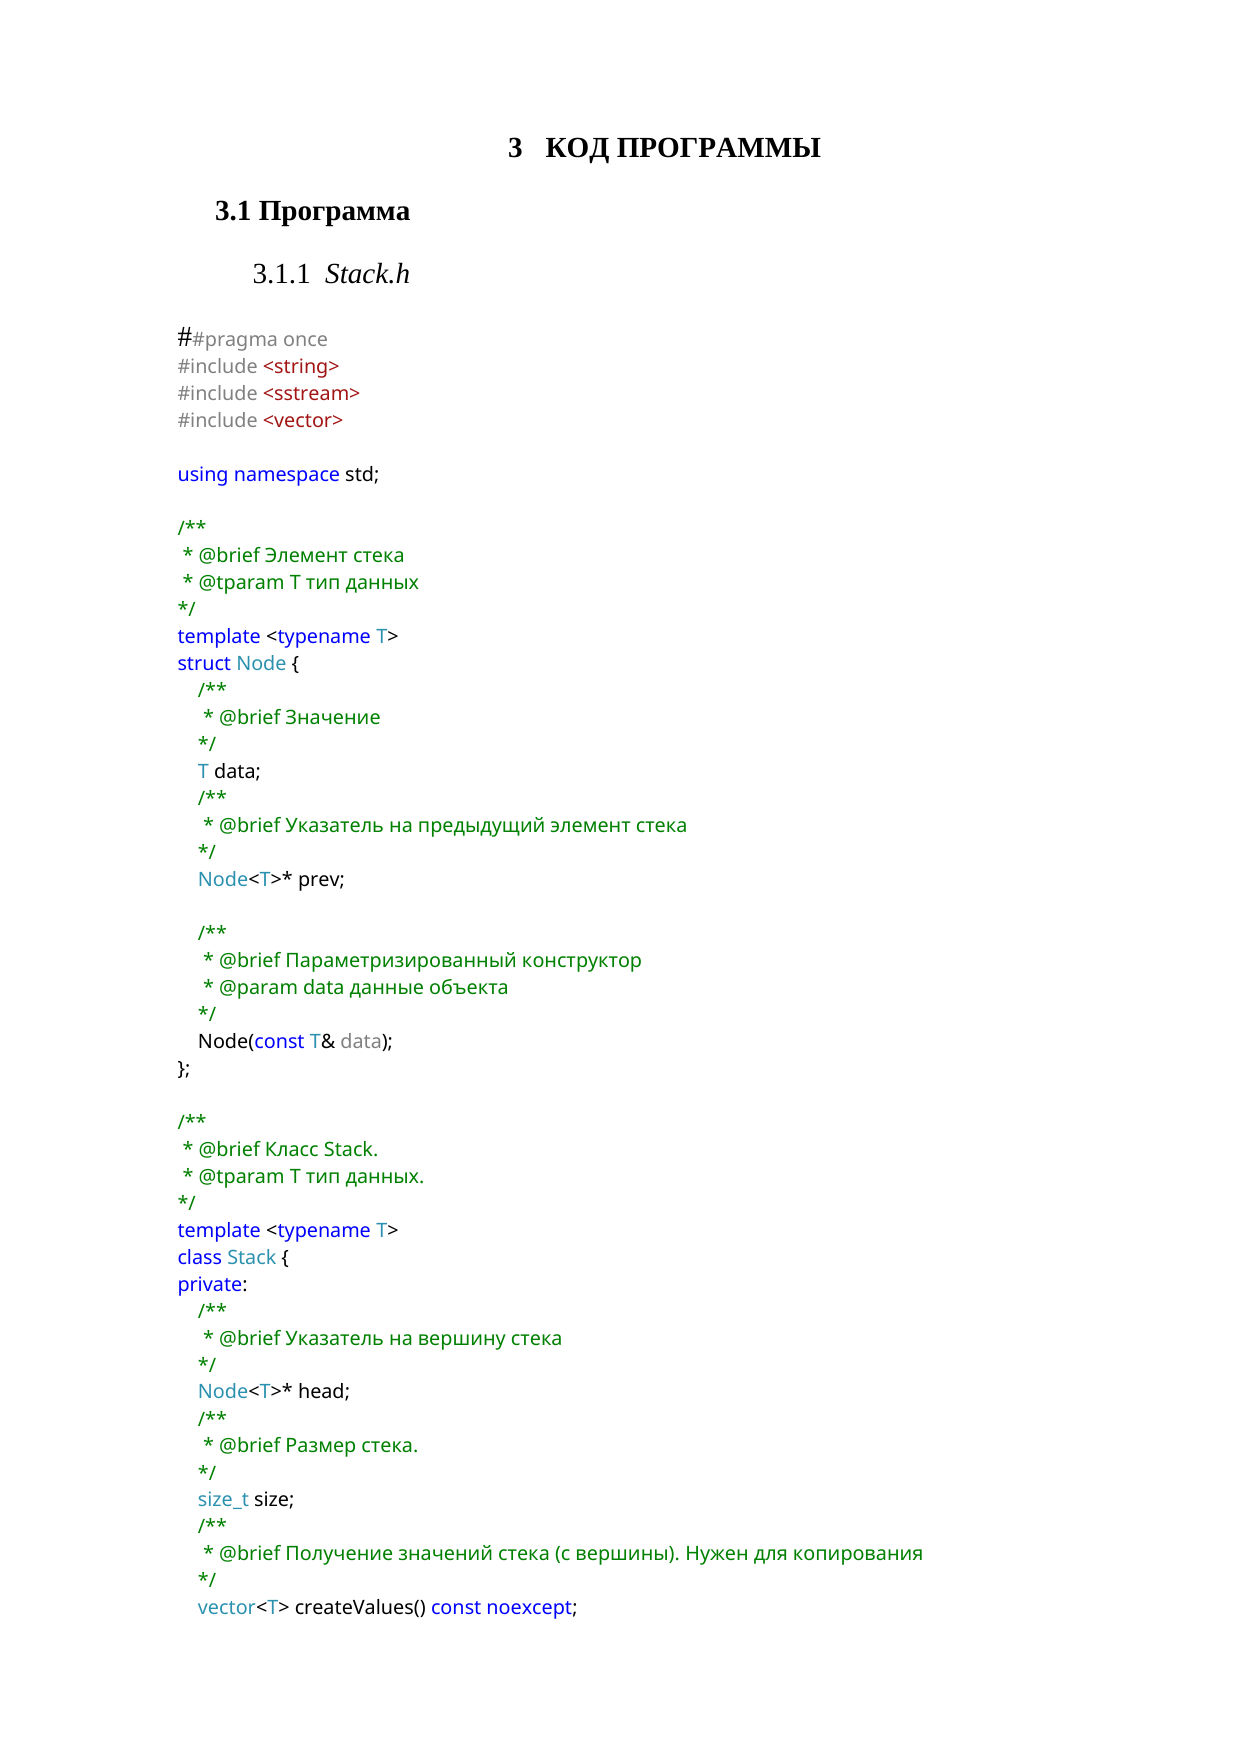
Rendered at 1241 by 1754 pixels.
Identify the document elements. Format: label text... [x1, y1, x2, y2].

text * @brief Параметризированный конструктор [177, 946, 1152, 973]
text #include <string> [177, 353, 1152, 379]
text /** [177, 676, 1152, 703]
text /** [177, 1513, 1152, 1540]
text Stack.h [252, 256, 1152, 290]
text struct Node { [177, 649, 1152, 676]
text Node(const T& data); [177, 1027, 1152, 1054]
text Программа [215, 193, 1152, 227]
text T data; [177, 757, 1152, 784]
text template <typename T> [177, 1216, 1152, 1243]
text /** [177, 1405, 1152, 1432]
text */ [177, 1351, 1152, 1378]
text Код программы [177, 131, 1152, 164]
text /** [177, 1297, 1152, 1324]
text */ [177, 730, 1152, 757]
text * @tparam T тип данных. [177, 1162, 1152, 1189]
text #include <vector> [177, 407, 1152, 433]
text * @brief Размер стека. [177, 1432, 1152, 1459]
text * @brief Элемент стека [177, 541, 1152, 568]
text using namespace std; [177, 461, 1152, 487]
text /** [177, 514, 1152, 541]
text size_t size; [177, 1486, 1152, 1513]
text */ [177, 1189, 1152, 1216]
text vector<T> createValues() const noexcept; [177, 1594, 1152, 1621]
text */ [177, 1459, 1152, 1486]
text }; [177, 1054, 1152, 1081]
text * @brief Указатель на предыдущий элемент стека [177, 811, 1152, 838]
text template <typename T> [177, 622, 1152, 649]
text ##pragma once [177, 319, 1152, 353]
text * @tparam T тип данных [177, 568, 1152, 595]
text * @brief Получение значений стека (с вершины). Нужен для копирования [177, 1540, 1152, 1567]
text #include <sstream> [177, 379, 1152, 407]
text */ [177, 838, 1152, 865]
text /** [177, 784, 1152, 811]
text * @param data данные объекта [177, 973, 1152, 1000]
text Node<T>* prev; [177, 865, 1152, 892]
text Node<T>* head; [177, 1378, 1152, 1405]
text /** [177, 919, 1152, 946]
text */ [177, 1000, 1152, 1027]
text /** [177, 1108, 1152, 1135]
text * @brief Указатель на вершину стека [177, 1324, 1152, 1351]
text */ [177, 1567, 1152, 1594]
text * @brief Класс Stack. [177, 1135, 1152, 1162]
text */ [177, 595, 1152, 622]
text * @brief Значение [177, 703, 1152, 730]
text class Stack { [177, 1243, 1152, 1270]
text private: [177, 1270, 1152, 1297]
